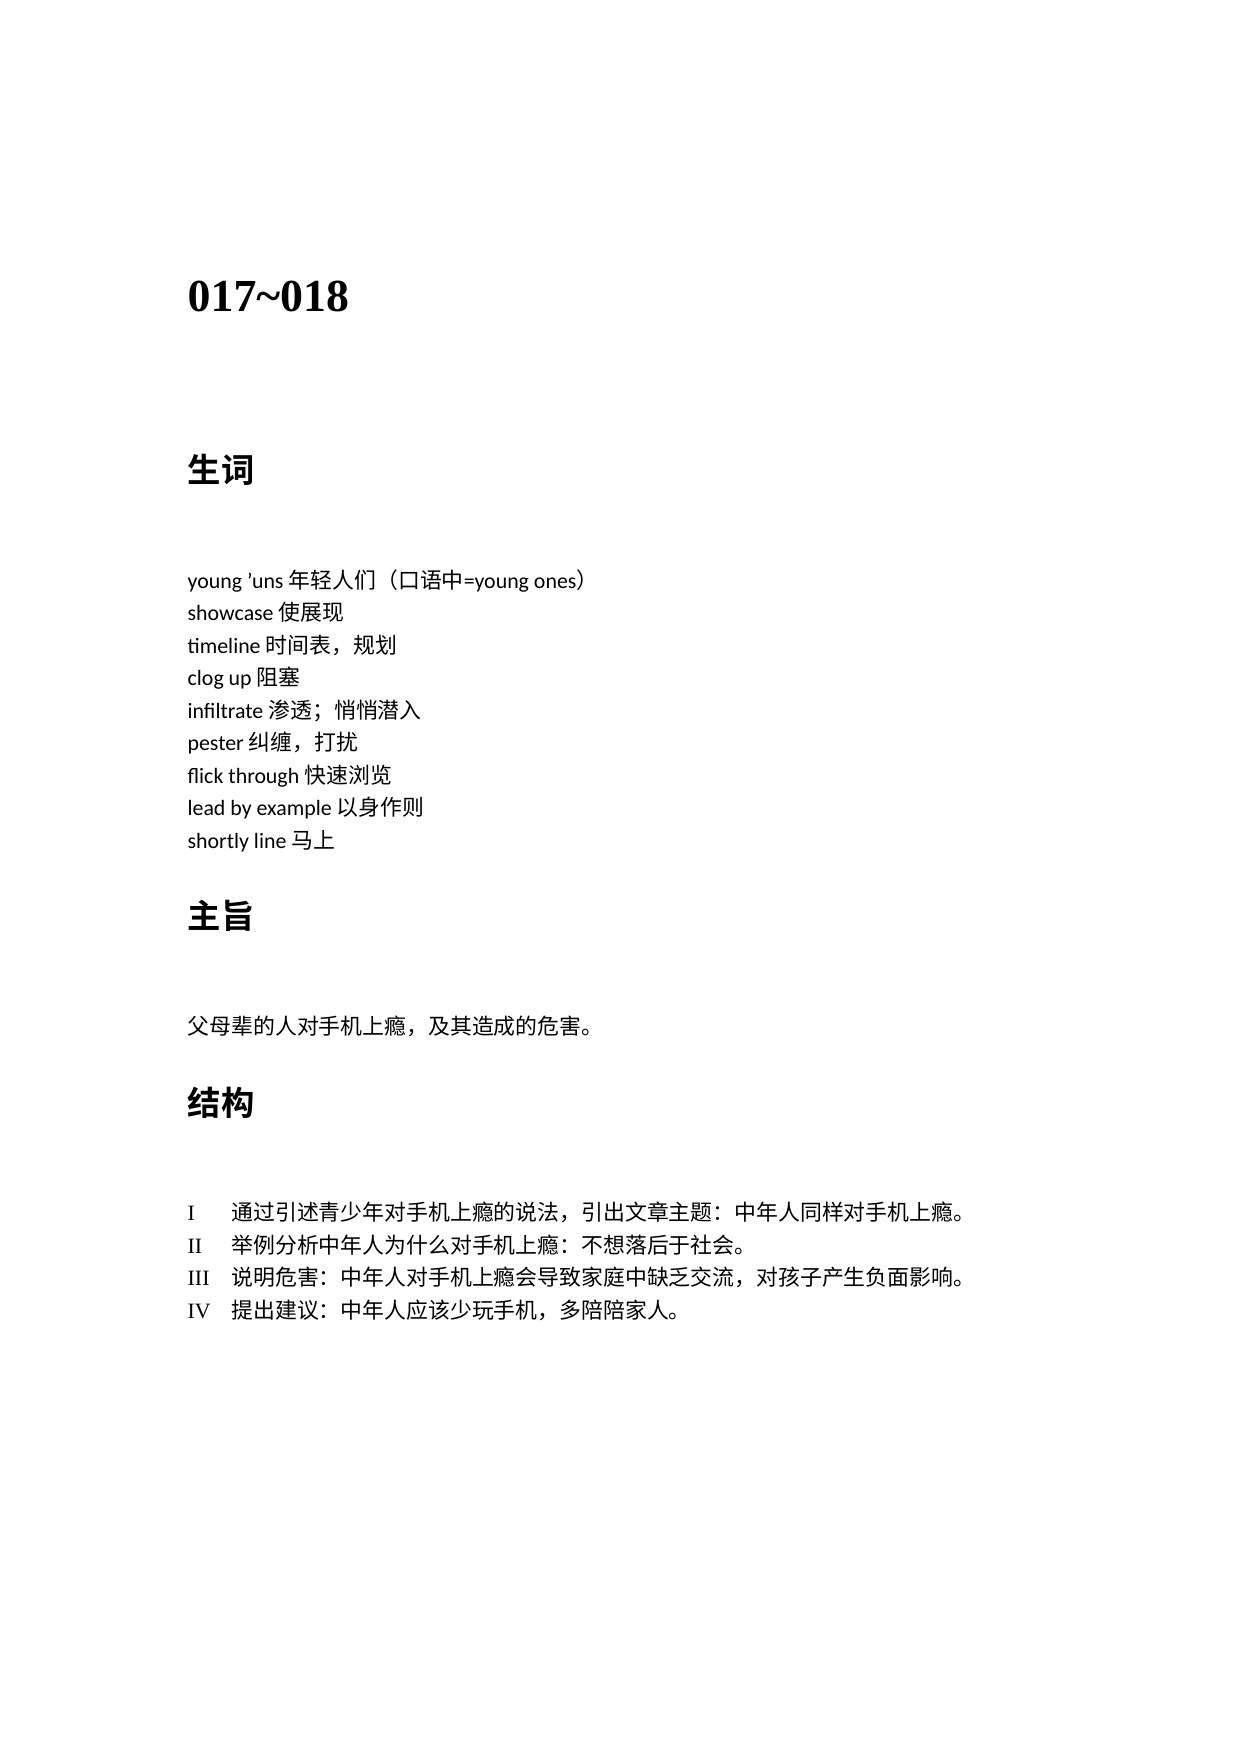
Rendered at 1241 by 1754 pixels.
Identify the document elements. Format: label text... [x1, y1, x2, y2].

subtitle 主旨 [187, 882, 1053, 947]
text shortly line 马上 [187, 822, 1053, 855]
text clog up 阻塞 [187, 660, 1053, 692]
text young ’uns 年轻人们（口语中=young ones） [187, 562, 1053, 595]
text III 说明危害：中年人对手机上瘾会导致家庭中缺乏交流，对孩子产生负面影响。 [187, 1260, 1053, 1292]
text pester 纠缠，打扰 [187, 725, 1053, 757]
text infiltrate 渗透；悄悄潜入 [187, 692, 1053, 725]
subtitle 结构 [187, 1068, 1053, 1133]
text 父母辈的人对手机上瘾，及其造成的危害。 [187, 1009, 1053, 1041]
subtitle 生词 [187, 436, 1053, 501]
text lead by example 以身作则 [187, 790, 1053, 822]
text I 通过引述青少年对手机上瘾的说法，引出文章主题：中年人同样对手机上瘾。 [187, 1195, 1053, 1227]
text II 举例分析中年人为什么对手机上瘾：不想落后于社会。 [187, 1227, 1053, 1260]
subtitle 017~018 [187, 262, 1053, 327]
text showcase 使展现 [187, 595, 1053, 627]
text IV 提出建议：中年人应该少玩手机，多陪陪家人。 [187, 1292, 1053, 1325]
text flick through 快速浏览 [187, 757, 1053, 790]
text timeline 时间表，规划 [187, 627, 1053, 660]
